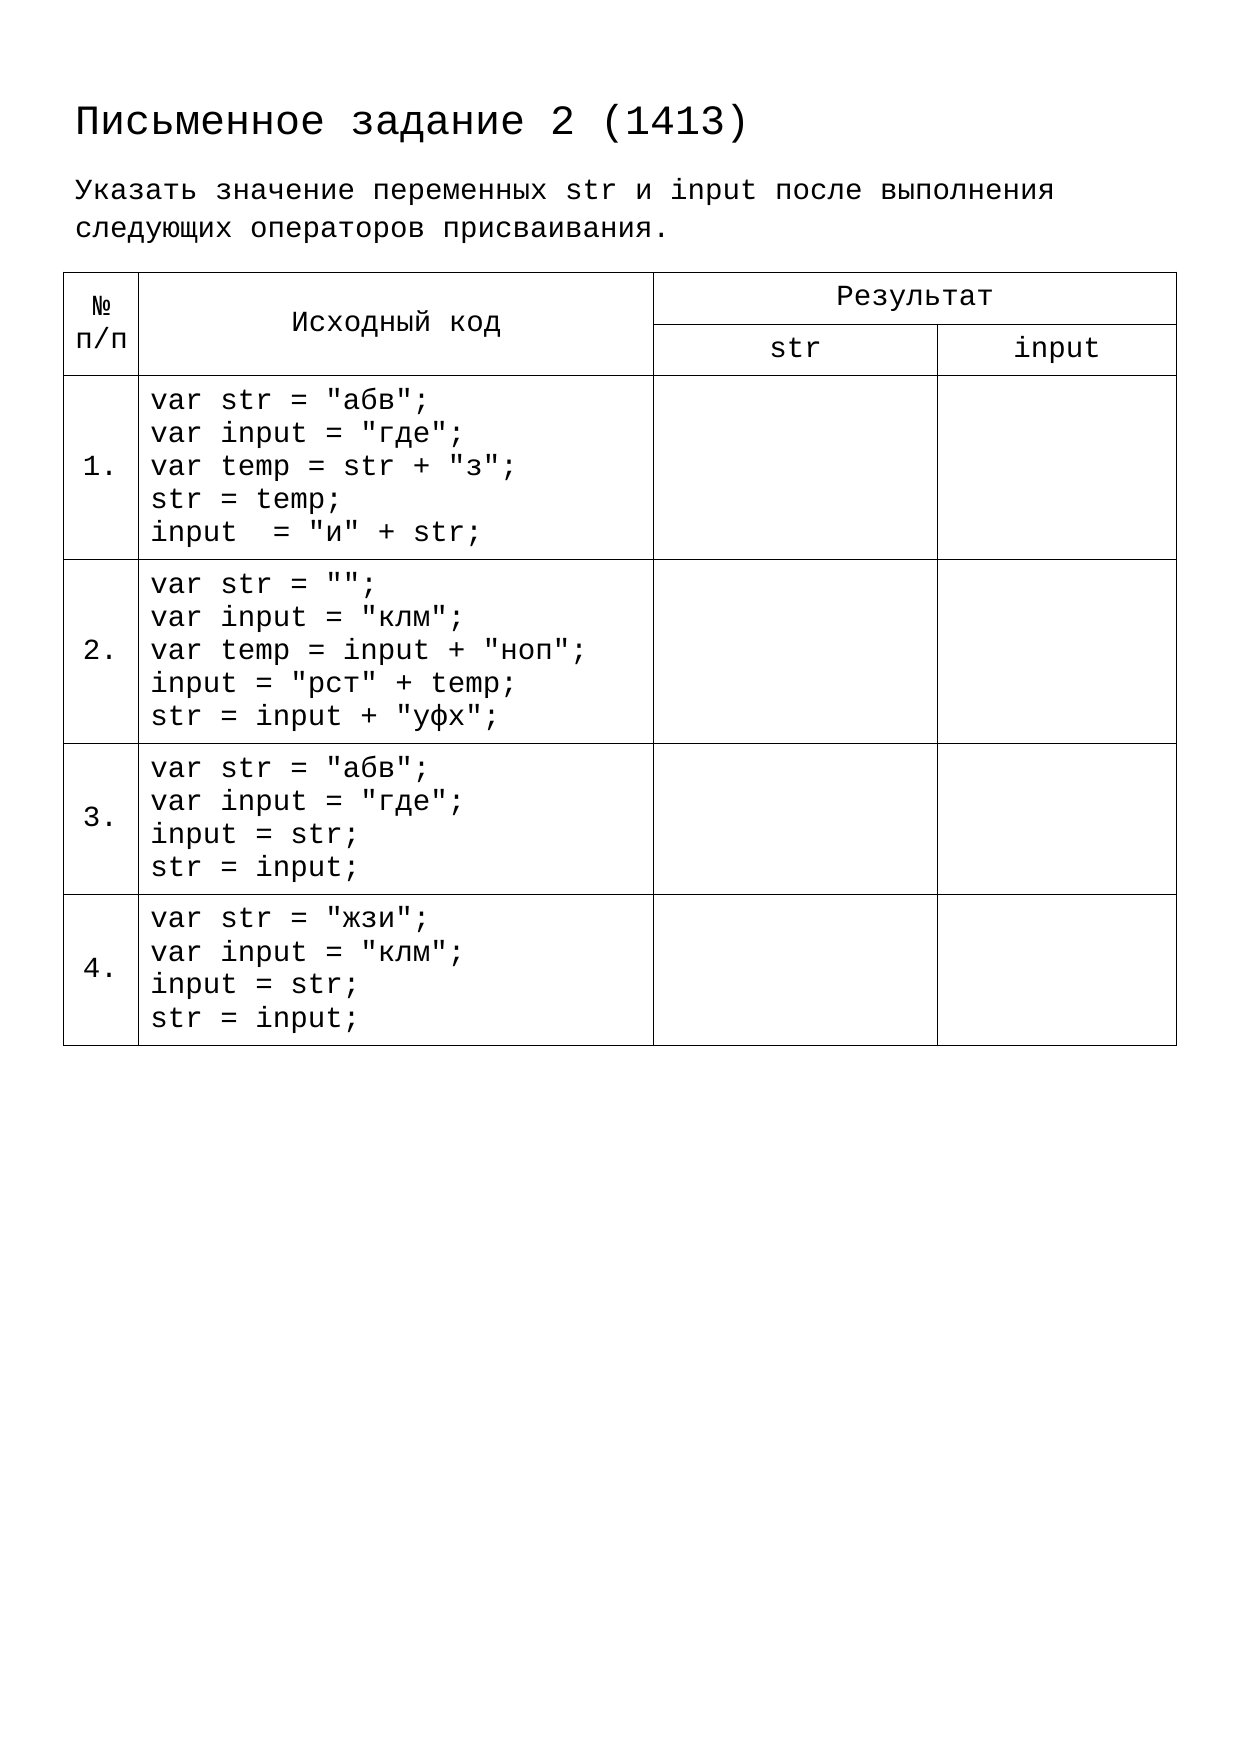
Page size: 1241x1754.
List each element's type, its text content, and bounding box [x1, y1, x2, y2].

text Письменное задание 2 (1413) [75, 100, 1165, 147]
table_cell [654, 895, 937, 1044]
text Указать значение переменных str и input после выполнения следующих операторов присваивания. [75, 175, 1165, 246]
table_cell var str = ""; var input = "клм"; var temp = input + "ноп"; input = "рст" + temp; str = input + "уфх"; [139, 560, 653, 743]
table_header Исходный код [139, 273, 653, 375]
table_cell var str = "жзи"; var input = "клм"; input = str; str = input; [139, 895, 653, 1044]
table_cell [654, 376, 937, 559]
table_cell [938, 744, 1176, 894]
table_cell [64, 744, 138, 894]
table_cell [938, 560, 1176, 743]
table_cell [938, 895, 1176, 1044]
table_cell [64, 895, 138, 1044]
table_cell str [654, 325, 937, 375]
table_cell input [938, 325, 1176, 375]
table_cell var str = "абв"; var input = "где"; var temp = str + "з"; str = temp; input = "и" + str; [139, 376, 653, 559]
table_cell var str = "абв"; var input = "где"; input = str; str = input; [139, 744, 653, 894]
table_header Результат [654, 273, 1176, 323]
table_cell [938, 376, 1176, 559]
table_cell [654, 744, 937, 894]
table_header № п/п [64, 273, 138, 375]
table_cell [654, 560, 937, 743]
table_cell [64, 560, 138, 743]
table_cell [64, 376, 138, 559]
